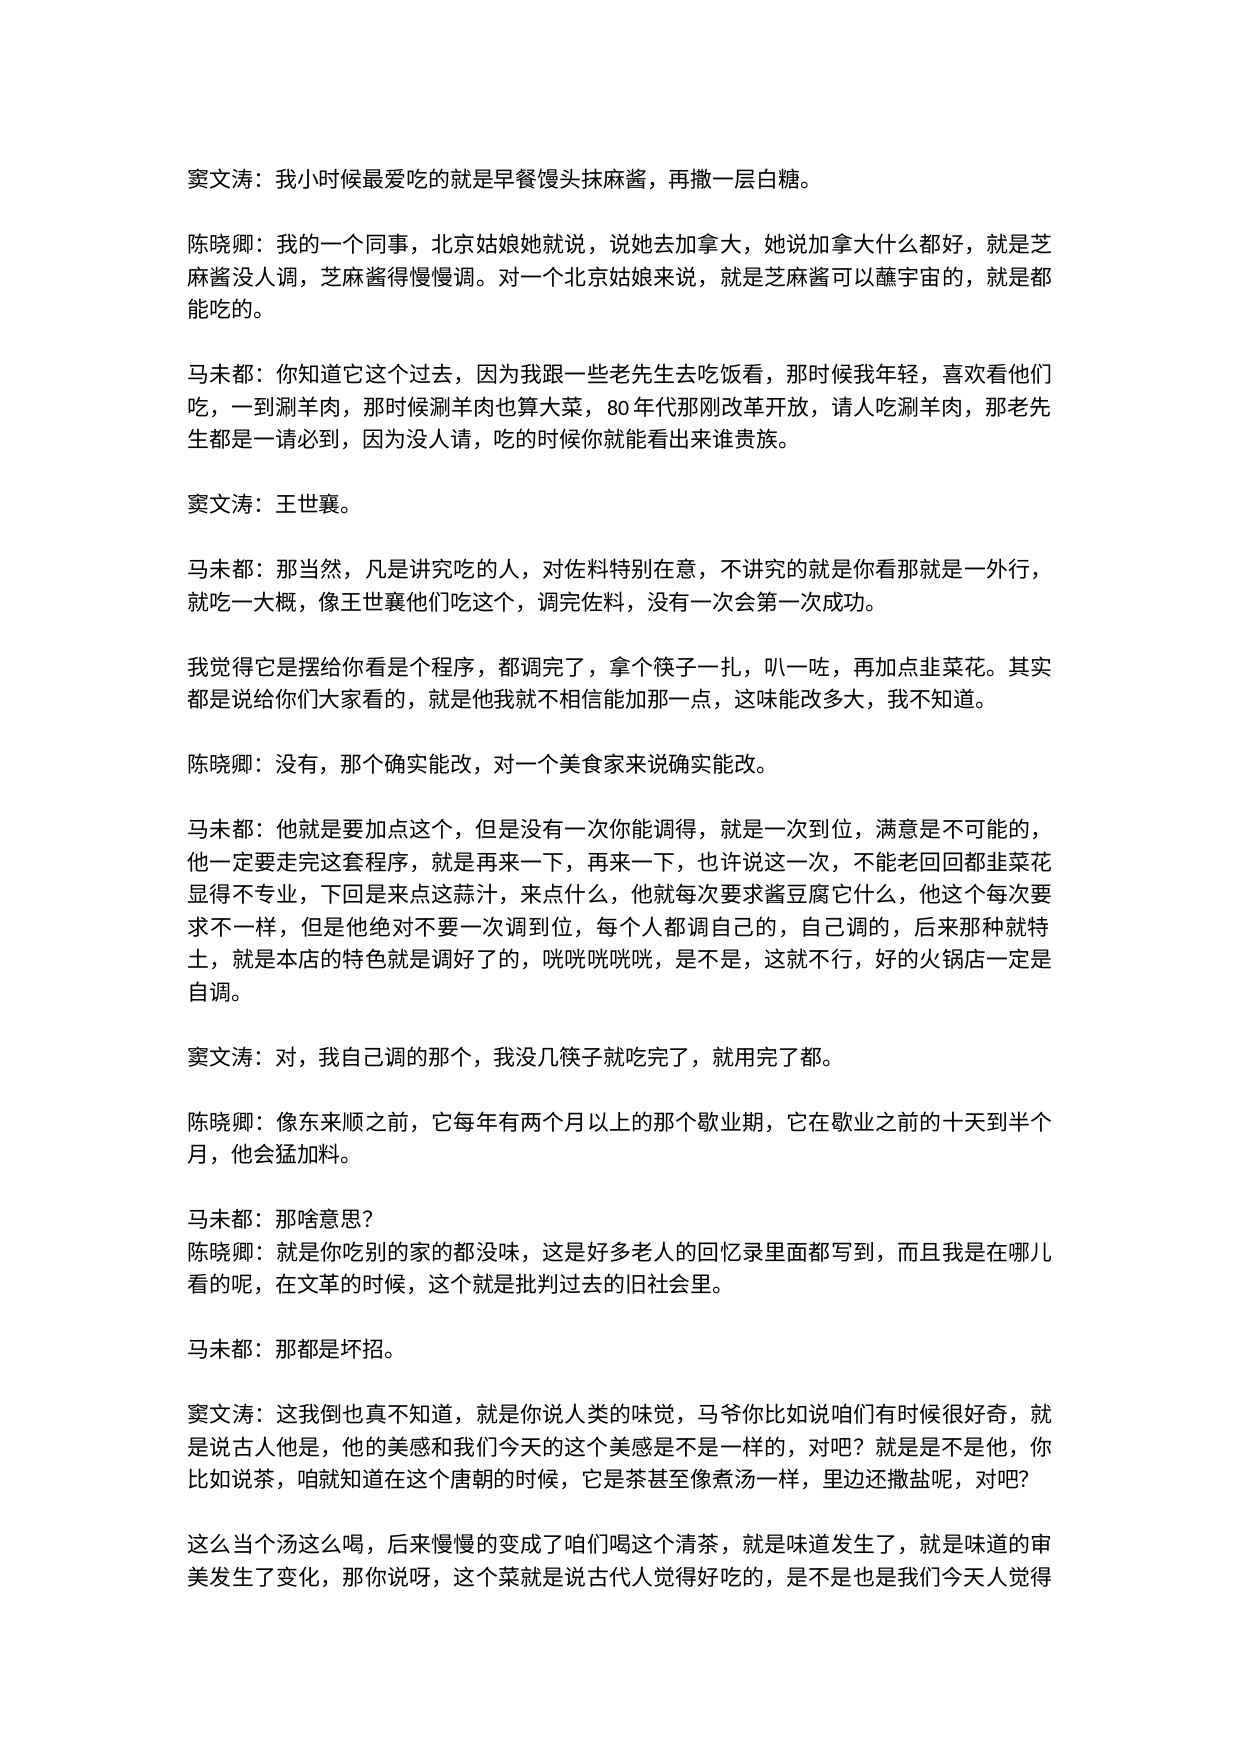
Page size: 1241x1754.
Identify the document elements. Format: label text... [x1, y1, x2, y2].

text 马未都：那当然，凡是讲究吃的人，对佐料特别在意，不讲究的就是你看那就是一外行，就吃一大概，像王世襄他们吃这个，调完佐料，没有一次会第一次成功。 [187, 552, 1053, 617]
text 陈晓卿：没有，那个确实能改，对一个美食家来说确实能改。 [187, 747, 1053, 779]
text 陈晓卿：我的一个同事，北京姑娘她就说，说她去加拿大，她说加拿大什么都好，就是芝麻酱没人调，芝麻酱得慢慢调。对一个北京姑娘来说，就是芝麻酱可以蘸宇宙的，就是都能吃的。 [187, 227, 1053, 324]
text 马未都：他就是要加点这个，但是没有一次你能调得，就是一次到位，满意是不可能的，他一定要走完这套程序，就是再来一下，再来一下，也许说这一次，不能老回回都韭菜花显得不专业，下回是来点这蒜汁，来点什么，他就每次要求酱豆腐它什么，他这个每次要求不一样，但是他绝对不要一次调到位，每个人都调自己的，自己调的，后来那种就特土，就是本店的特色就是调好了的，咣咣咣咣咣，是不是，这就不行，好的火锅店一定是自调。 [187, 812, 1053, 1007]
text 窦文涛：对，我自己调的那个，我没几筷子就吃完了，就用完了都。 [187, 1039, 1053, 1072]
text 窦文涛：王世襄。 [187, 487, 1053, 519]
text 陈晓卿：像东来顺之前，它每年有两个月以上的那个歇业期，它在歇业之前的十天到半个月，他会猛加料。 [187, 1104, 1053, 1169]
text 马未都：那都是坏招。 [187, 1332, 1053, 1364]
text 马未都：你知道它这个过去，因为我跟一些老先生去吃饭看，那时候我年轻，喜欢看他们吃，一到涮羊肉，那时候涮羊肉也算大菜，80年代那刚改革开放，请人吃涮羊肉，那老先生都是一请必到，因为没人请，吃的时候你就能看出来谁贵族。 [187, 357, 1053, 454]
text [187, 1527, 1053, 1592]
text 窦文涛：这我倒也真不知道，就是你说人类的味觉，马爷你比如说咱们有时候很好奇，就是说古人他是，他的美感和我们今天的这个美感是不是一样的，对吧？就是是不是他，你比如说茶，咱就知道在这个唐朝的时候，它是茶甚至像煮汤一样，里边还撒盐呢，对吧？ [187, 1397, 1053, 1494]
text 马未都：那啥意思？ [187, 1202, 1053, 1234]
text 我觉得它是摆给你看是个程序，都调完了，拿个筷子一扎，叭一咗，再加点韭菜花。其实都是说给你们大家看的，就是他我就不相信能加那一点，这味能改多大，我不知道。 [187, 649, 1053, 714]
text 陈晓卿：就是你吃别的家的都没味，这是好多老人的回忆录里面都写到，而且我是在哪儿看的呢，在文革的时候，这个就是批判过去的旧社会里。 [187, 1234, 1053, 1299]
text 窦文涛：我小时候最爱吃的就是早餐馒头抹麻酱，再撒一层白糖。 [187, 162, 1053, 194]
